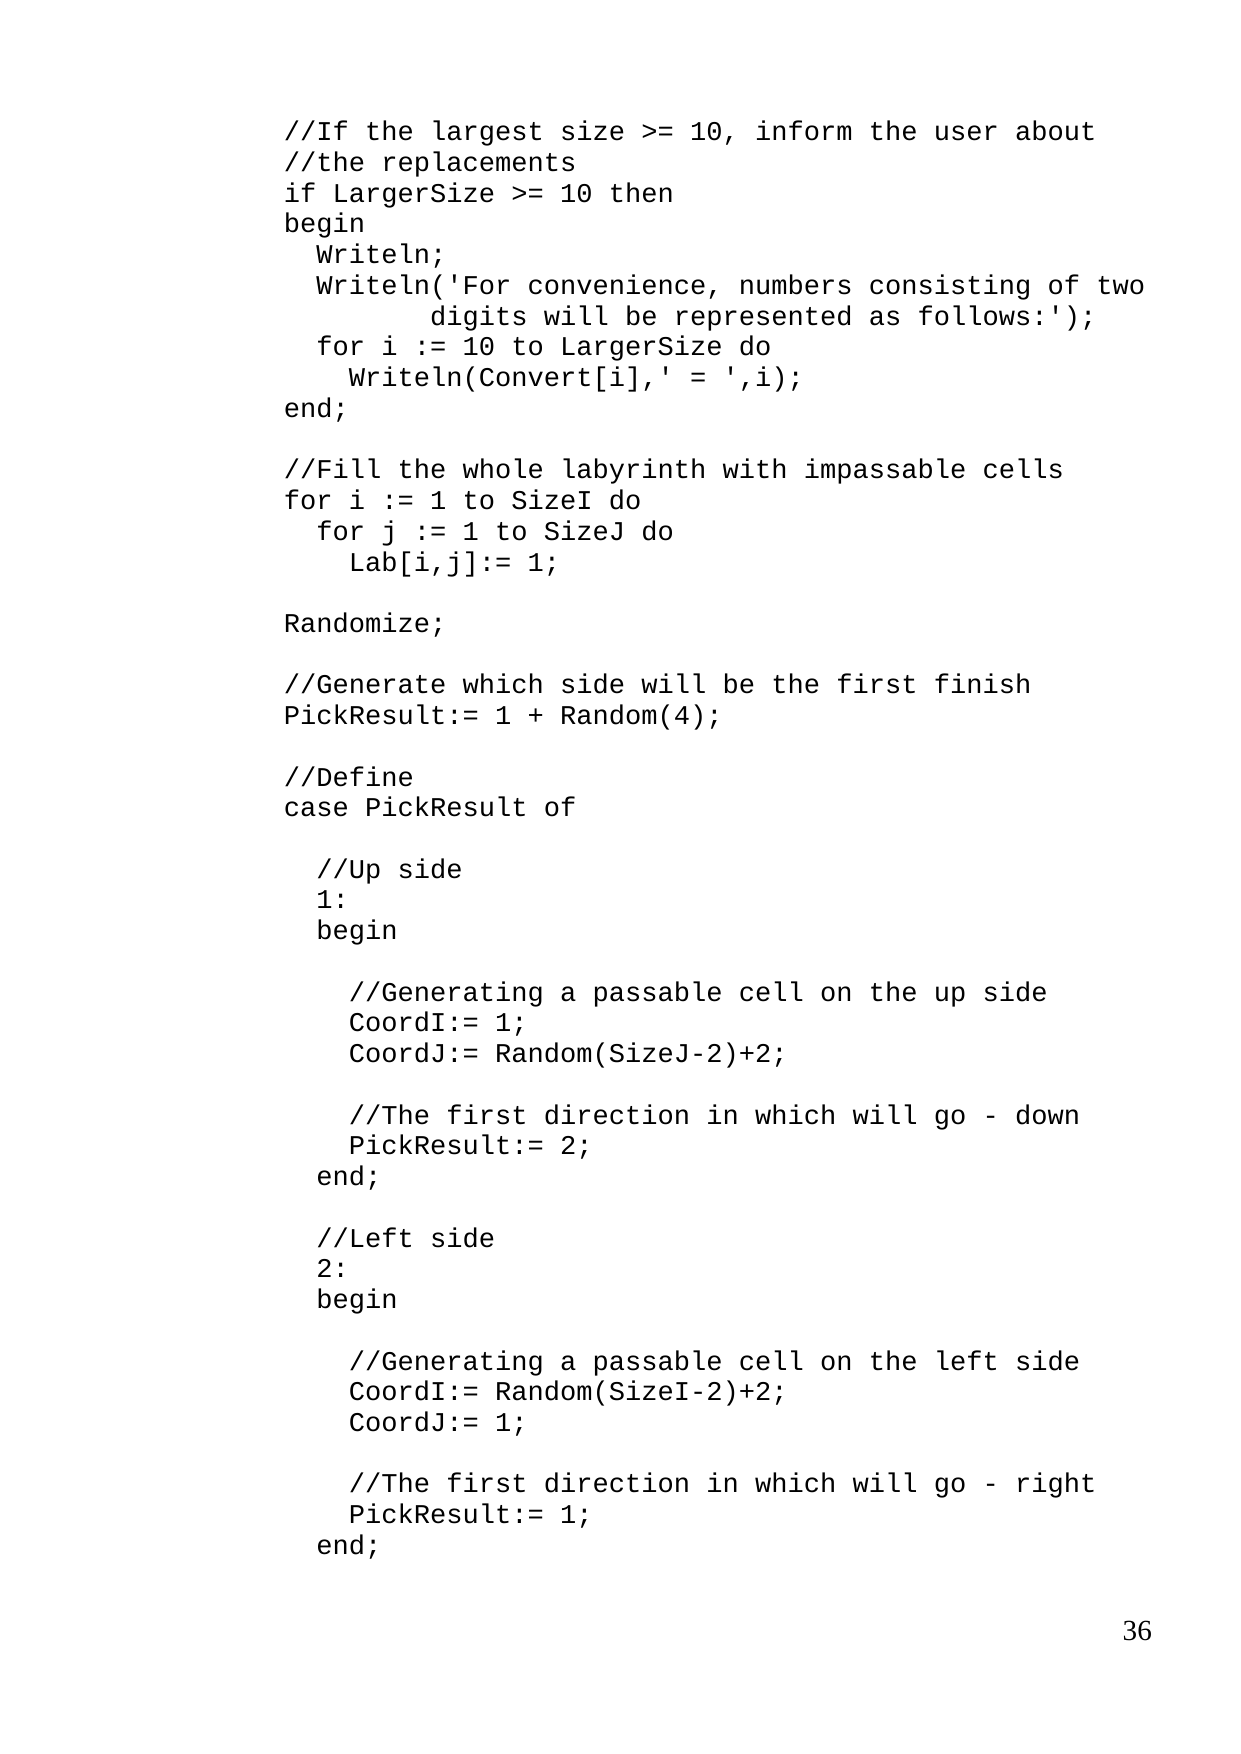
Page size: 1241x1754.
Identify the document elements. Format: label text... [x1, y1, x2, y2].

text //Up side [177, 856, 1152, 886]
text //Generating a passable cell on the up side [177, 978, 1152, 1009]
text end; [177, 395, 1152, 425]
text CoordJ:= Random(SizeJ-2)+2; [177, 1040, 1152, 1071]
text end; [177, 1163, 1152, 1194]
text end; [177, 1532, 1152, 1562]
text PickResult:= 1 + Random(4); [177, 702, 1152, 733]
text Lab[i,j]:= 1; [177, 548, 1152, 579]
text //The first direction in which will go - right [177, 1470, 1152, 1501]
text //Define [177, 763, 1152, 794]
text PickResult:= 1; [177, 1501, 1152, 1532]
text //Fill the whole labyrinth with impassable cells [177, 456, 1152, 487]
text begin [177, 917, 1152, 948]
text begin [177, 210, 1152, 241]
text if LargerSize >= 10 then [177, 179, 1152, 210]
text //Generating a passable cell on the left side [177, 1347, 1152, 1378]
text CoordI:= 1; [177, 1009, 1152, 1040]
text Randomize; [177, 610, 1152, 641]
text //The first direction in which will go - down [177, 1101, 1152, 1132]
text //Generate which side will be the first finish [177, 671, 1152, 702]
text for i := 10 to LargerSize do [177, 333, 1152, 364]
text //the replacements [177, 149, 1152, 179]
text 1: [177, 886, 1152, 917]
text for j := 1 to SizeJ do [177, 518, 1152, 548]
text //Left side [177, 1224, 1152, 1255]
text PickResult:= 2; [177, 1132, 1152, 1163]
text digits will be represented as follows:'); [177, 302, 1152, 333]
text Writeln(Convert[i],' = ',i); [177, 364, 1152, 395]
text Writeln('For convenience, numbers consisting of two [177, 272, 1152, 302]
text Writeln; [177, 241, 1152, 272]
text for i := 1 to SizeI do [177, 487, 1152, 518]
text CoordJ:= 1; [177, 1409, 1152, 1439]
text //If the largest size >= 10, inform the user about [177, 118, 1152, 149]
text 2: [177, 1255, 1152, 1286]
text case PickResult of [177, 794, 1152, 825]
text CoordI:= Random(SizeI-2)+2; [177, 1378, 1152, 1409]
text begin [177, 1286, 1152, 1317]
